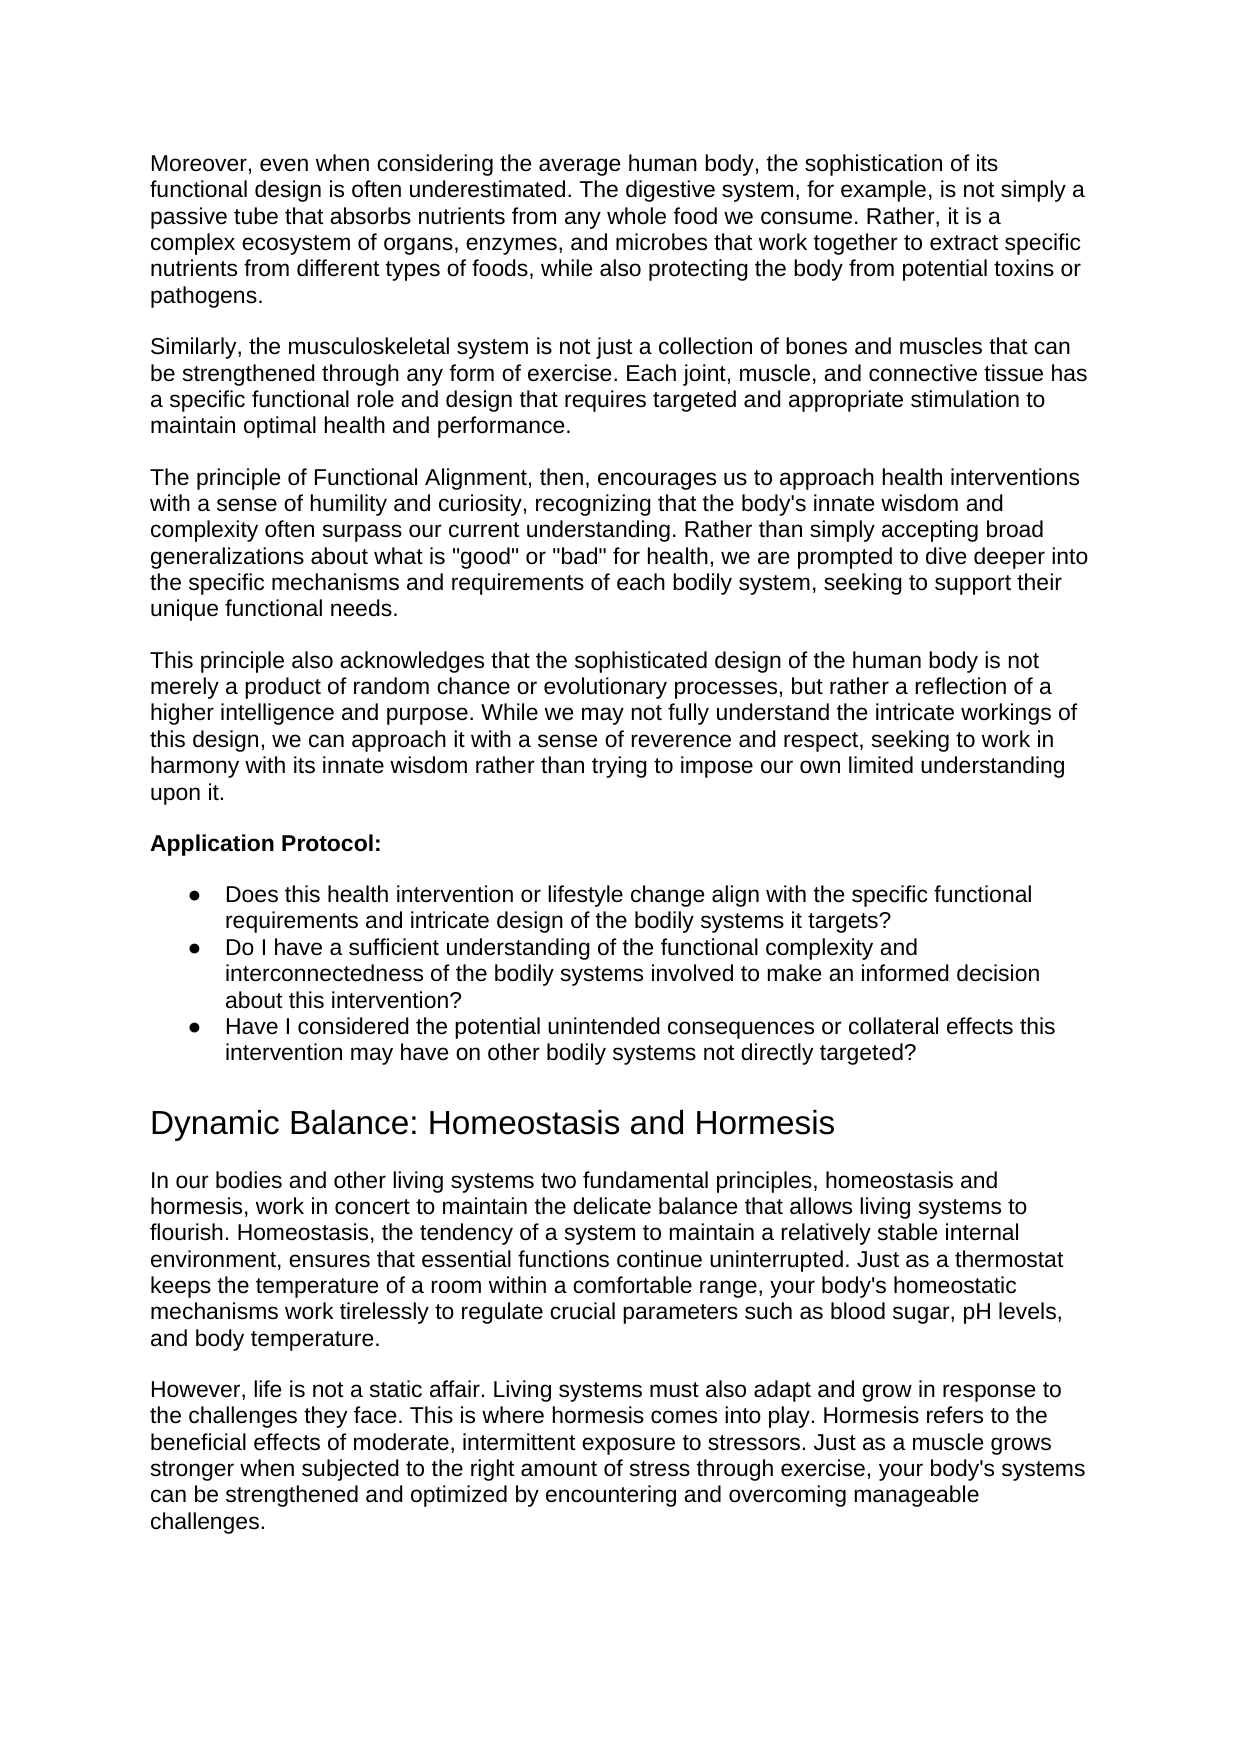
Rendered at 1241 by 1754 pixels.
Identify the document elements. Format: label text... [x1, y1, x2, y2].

text The principle of Functional Alignment, then, encourages us to approach health interventions with a sense of humility and curiosity, recognizing that the body's innate wisdom and complexity often surpass our current understanding. Rather than simply accepting broad generalizations about what is "good" or "bad" for health, we are prompted to dive deeper into the specific mechanisms and requirements of each bodily system, seeking to support their unique functional needs. [150, 463, 1090, 622]
text Application Protocol: [150, 830, 1090, 856]
text Similarly, the musculoskeletal system is not just a collection of bones and muscles that can be strengthened through any form of exercise. Each joint, muscle, and connective tissue has a specific functional role and design that requires targeted and appropriate stimulation to maintain optimal health and performance. [150, 333, 1090, 438]
text Moreover, even when considering the average human body, the sophistication of its functional design is often underestimated. The digestive system, for example, is not simply a passive tube that absorbs nutrients from any whole food we consume. Rather, it is a complex ecosystem of organs, enzymes, and microbes that work together to extract specific nutrients from different types of foods, while also protecting the body from potential toxins or pathogens. [150, 150, 1090, 308]
list Do I have a sufficient understanding of the functional complexity and interconnectedness of the bodily systems involved to make an informed decision about this intervention? [187, 934, 1090, 1013]
list Does this health intervention or lifestyle change align with the specific functional requirements and intricate design of the bodily systems it targets? [187, 881, 1090, 934]
subtitle Dynamic Balance: Homeostasis and Hormesis [150, 1103, 1090, 1142]
list Have I considered the potential unintended consequences or collateral effects this intervention may have on other bodily systems not directly targeted? [187, 1013, 1090, 1066]
text However, life is not a static affair. Living systems must also adapt and grow in response to the challenges they face. This is where hormesis comes into play. Hormesis refers to the beneficial effects of moderate, intermittent exposure to stressors. Just as a muscle grows stronger when subjected to the right amount of stress through exercise, your body's systems can be strengthened and optimized by encountering and overcoming manageable challenges. [150, 1376, 1090, 1534]
text In our bodies and other living systems two fundamental principles, homeostasis and hormesis, work in concert to maintain the delicate balance that allows living systems to flourish. Homeostasis, the tendency of a system to maintain a relatively stable internal environment, ensures that essential functions continue uninterrupted. Just as a thermostat keeps the temperature of a room within a comfortable range, your body's homeostatic mechanisms work tirelessly to regulate crucial parameters such as blood sugar, pH levels, and body temperature. [150, 1167, 1090, 1351]
text This principle also acknowledges that the sophisticated design of the human body is not merely a product of random chance or evolutionary processes, but rather a reflection of a higher intelligence and purpose. While we may not fully understand the intricate workings of this design, we can approach it with a sense of reverence and respect, seeking to work in harmony with its innate wisdom rather than trying to impose our own limited understanding upon it. [150, 647, 1090, 805]
